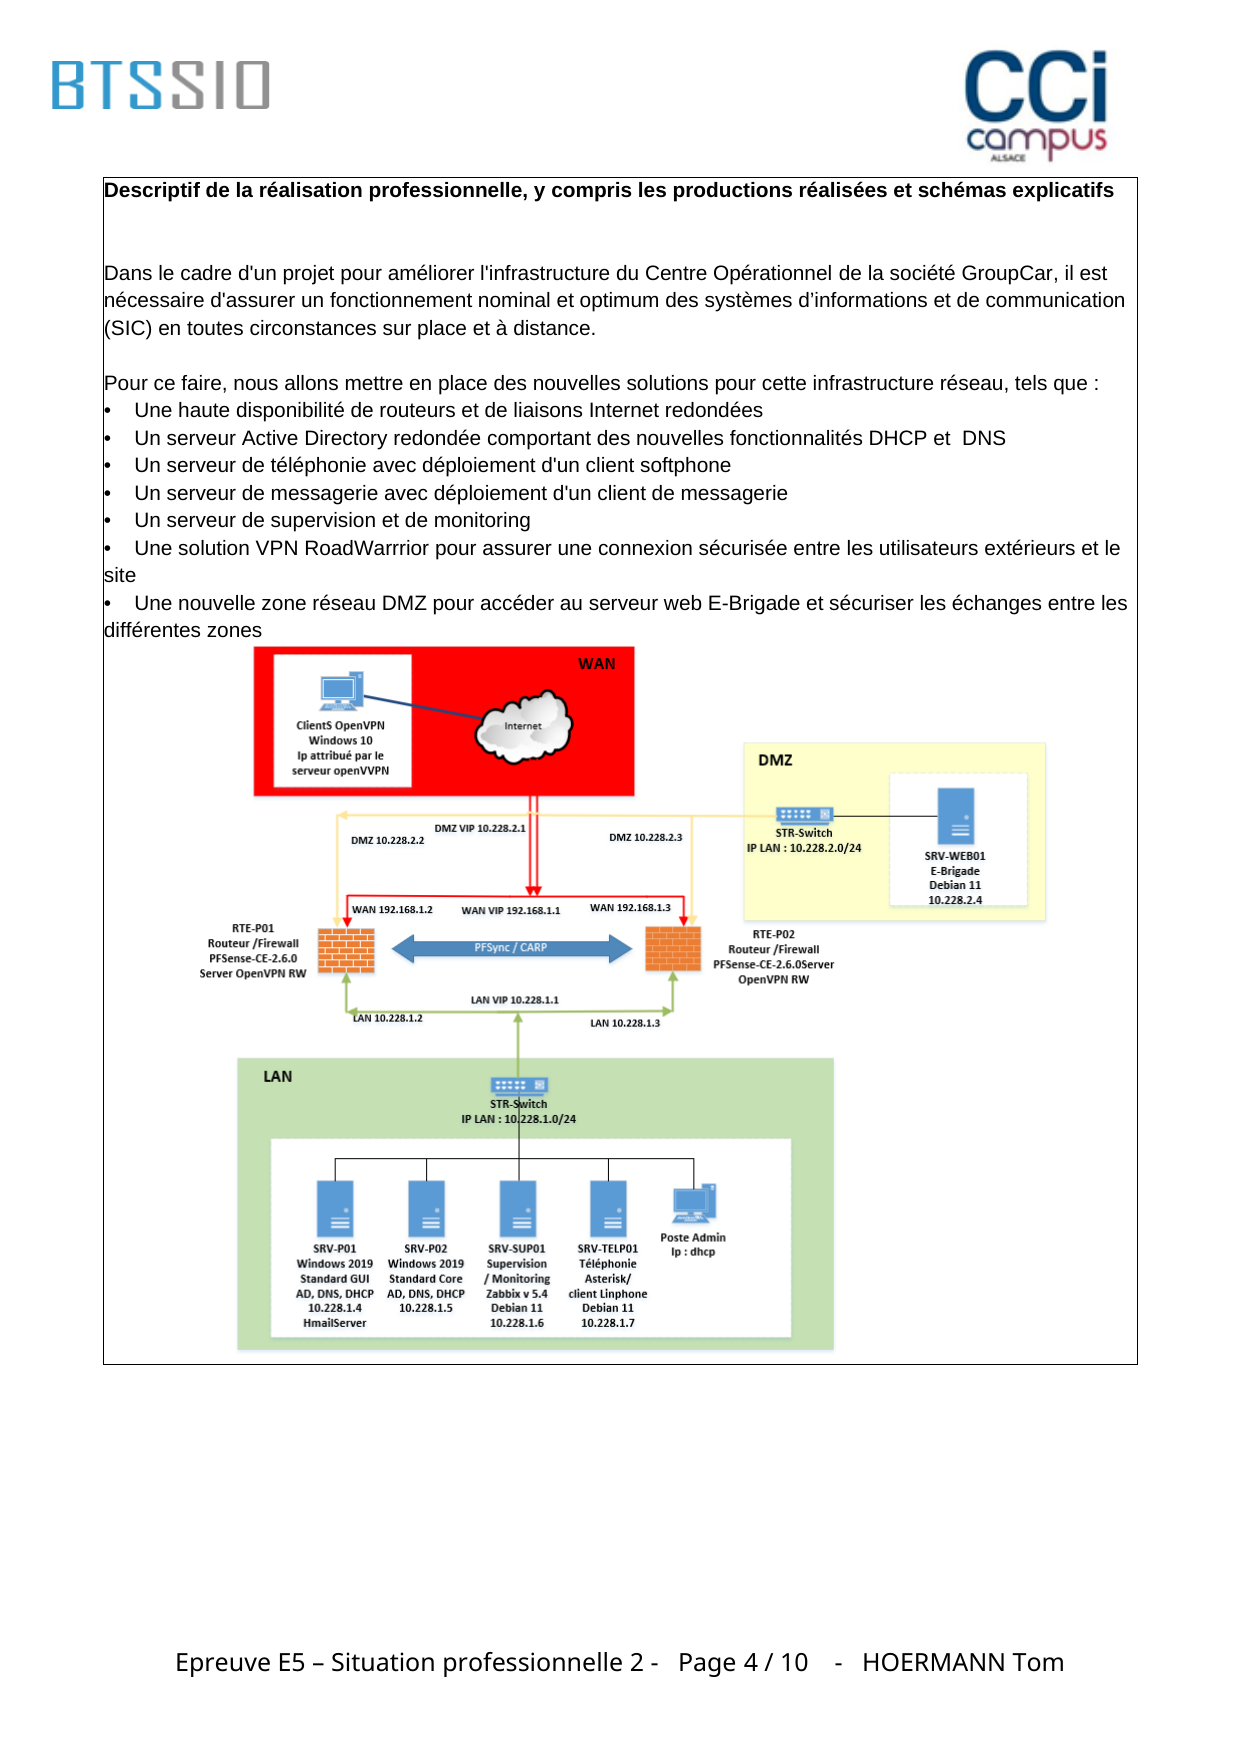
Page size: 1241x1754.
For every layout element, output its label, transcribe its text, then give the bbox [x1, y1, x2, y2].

picture [52, 61, 270, 109]
table_header Descriptif de la réalisation professionnelle, y compris les productions réalisées et schémas explicatifs Dans le cadre d'un projet pour améliorer l'infrastructure du Centre Opérationnel de la société GroupCar, il est nécessaire d'assurer un fonctionnement nominal et optimum des systèmes d’informations et de communication (SIC) en toutes circonstances sur place et à distance. Pour ce faire, nous allons mettre en place des nouvelles solutions pour cette infrastructure réseau, tels que : • Une haute disponibilité de routeurs et de liaisons Internet redondées • Un serveur Active Directory redondée comportant des nouvelles fonctionnalités DHCP et DNS • Un serveur de téléphonie avec déploiement d'un client softphone • Un serveur de messagerie avec déploiement d'un client de messagerie • Un serveur de supervision et de monitoring • Une solution VPN RoadWarrrior pour assurer une connexion sécurisée entre les utilisateurs extérieurs et le site • Une nouvelle zone réseau DMZ pour accéder au serveur web E-Brigade et sécuriser les échanges entre les différentes zones [104, 178, 1137, 1364]
picture [181, 645, 1059, 1360]
picture [957, 27, 1131, 171]
